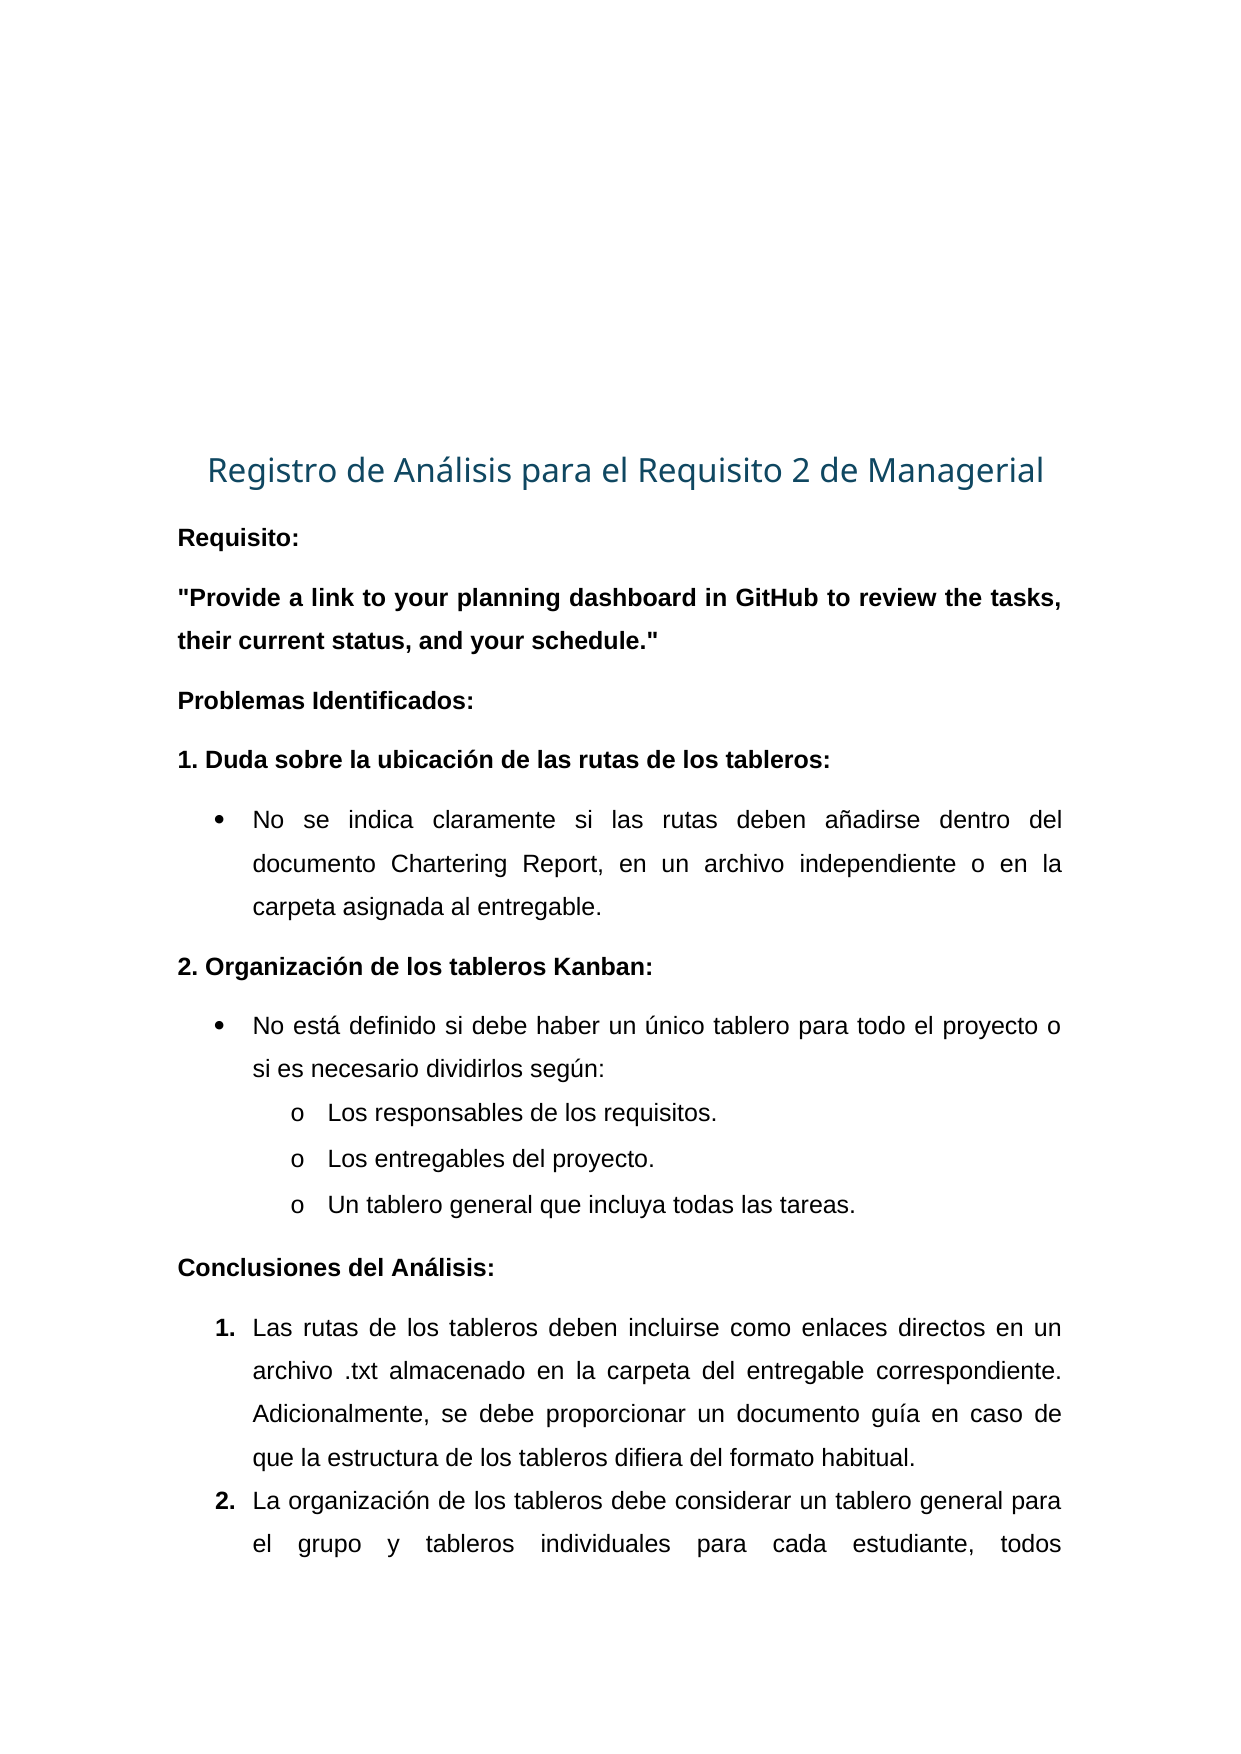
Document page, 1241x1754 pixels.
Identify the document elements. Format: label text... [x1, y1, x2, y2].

subtitle Registro de Análisis para el Requisito 2 de Managerial [177, 447, 1063, 492]
list No está definido si debe haber un único tablero para todo el proyecto o si es necesario dividirlos según: [215, 1011, 1063, 1083]
list Un tablero general que incluya todas las tareas. [290, 1190, 1063, 1221]
text Problemas Identificados: [177, 686, 1063, 714]
list No se indica claramente si las rutas deben añadirse dentro del documento Chartering Report, en un archivo independiente o en la carpeta asignada al entregable. [215, 805, 1063, 920]
text 2. Organización de los tableros Kanban: [177, 951, 1063, 980]
list Los responsables de los requisitos. [290, 1098, 1063, 1128]
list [215, 1486, 1063, 1557]
list Los entregables del proyecto. [290, 1144, 1063, 1175]
text "Provide a link to your planning dashboard in GitHub to review the tasks, their current status, and your schedule." [177, 583, 1063, 655]
text Requisito: [177, 523, 1063, 552]
text 1. Duda sobre la ubicación de las rutas de los tableros: [177, 746, 1063, 774]
list Las rutas de los tableros deben incluirse como enlaces directos en un archivo .txt almacenado en la carpeta del entregable correspondiente. Adicionalmente, se debe proporcionar un documento guía en caso de que la estructura de los tableros difiera del formato habitual. [215, 1313, 1063, 1471]
text Conclusiones del Análisis: [177, 1253, 1063, 1282]
